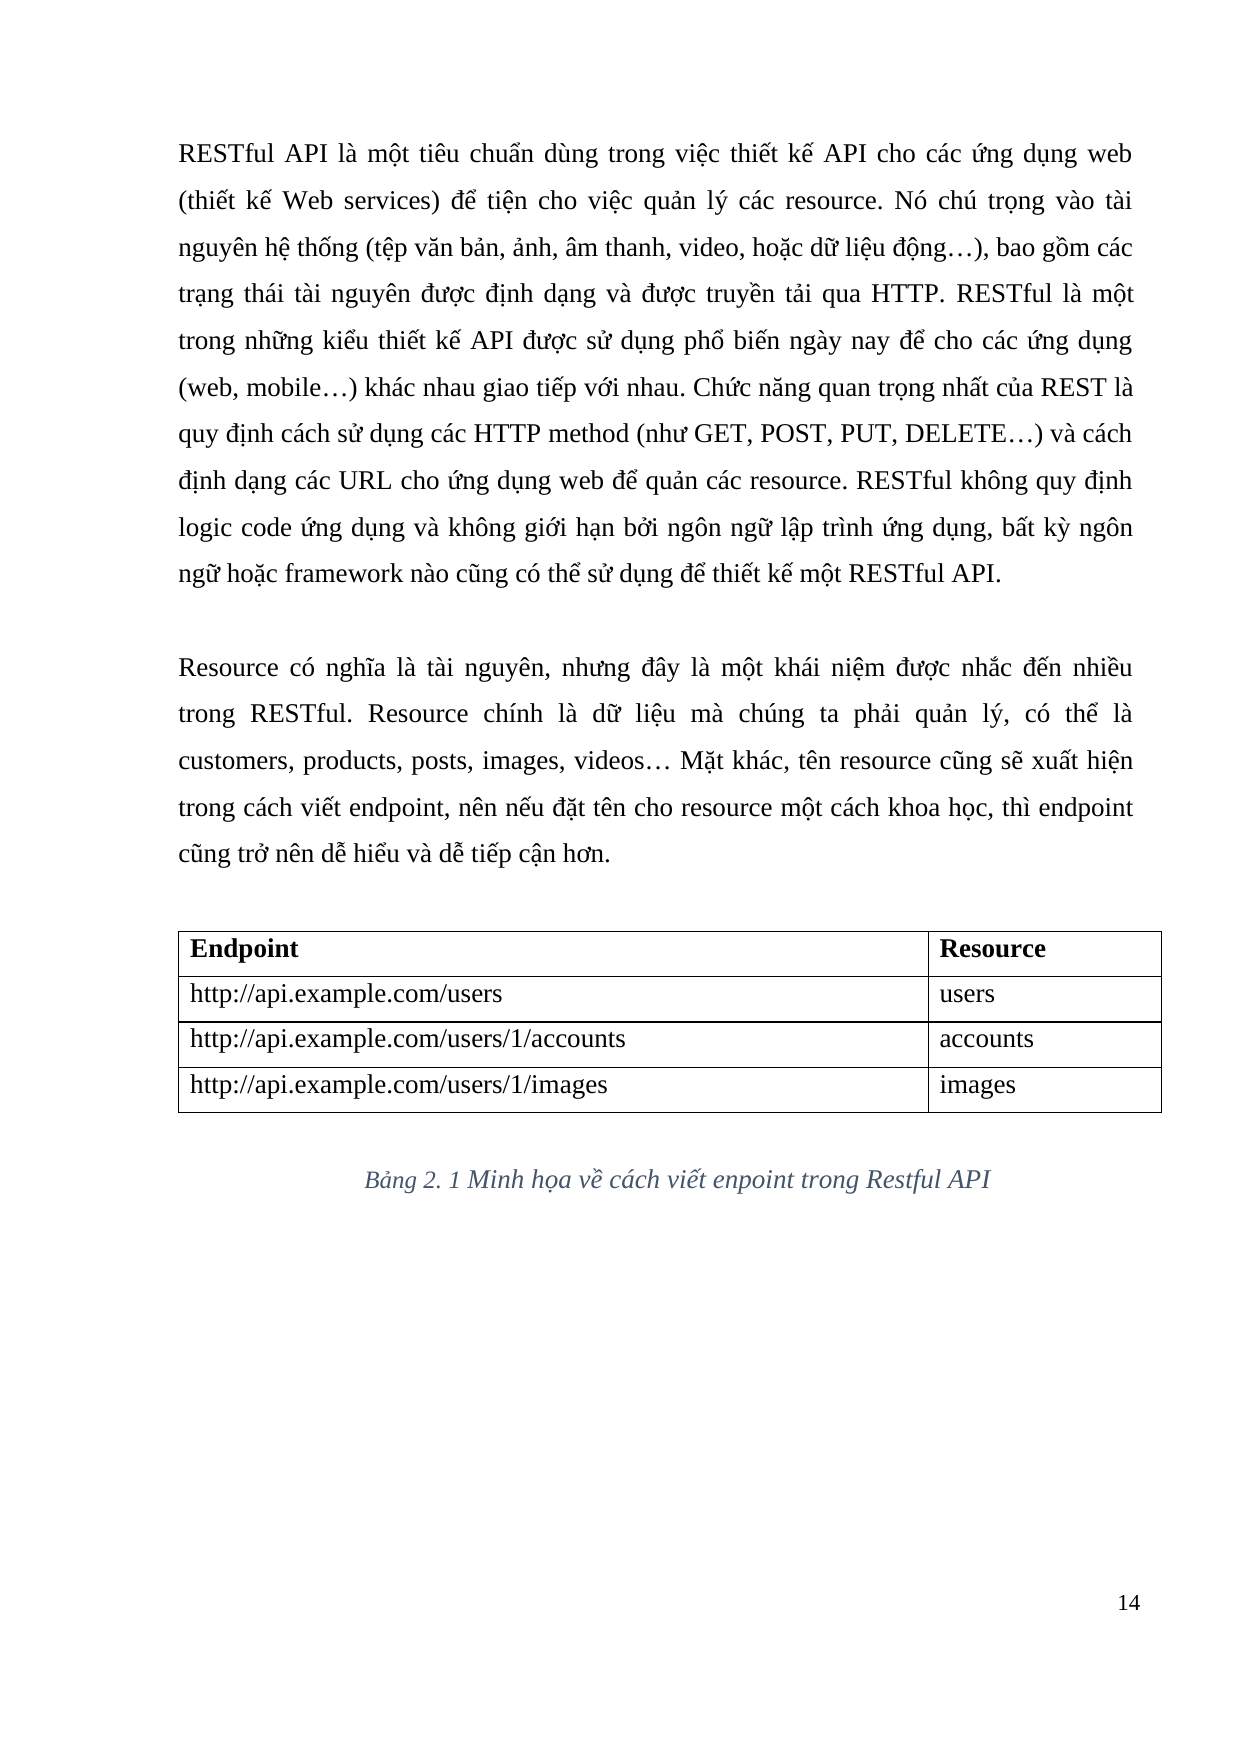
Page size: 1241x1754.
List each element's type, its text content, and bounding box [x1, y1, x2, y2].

table_cell users [929, 977, 1161, 1021]
table_cell http://api.example.com/users/1/accounts [179, 1023, 928, 1067]
text RESTful API là một tiêu chuẩn dùng trong việc thiết kế API cho các ứng dụng web (thiết kế Web services) để tiện cho việc quản lý các resource. Nó chú trọng vào tài nguyên hệ thống (tệp văn bản, ảnh, âm thanh, video, hoặc dữ liệu động…), bao gồm các trạng thái tài nguyên được định dạng và được truyền tải qua HTTP. RESTful là một trong những kiểu thiết kế API được sử dụng phổ biến ngày nay để cho các ứng dụng (web, mobile…) khác nhau giao tiếp với nhau. Chức năng quan trọng nhất của REST là quy định cách sử dụng các HTTP method (như GET, POST, PUT, DELETE…) và cách định dạng các URL cho ứng dụng web để quản các resource. RESTful không quy định logic code ứng dụng và không giới hạn bởi ngôn ngữ lập trình ứng dụng, bất kỳ ngôn ngữ hoặc framework nào cũng có thể sử dụng để thiết kế một RESTful API. [178, 137, 1134, 589]
text Bảng 2. 1 Minh họa về cách viết enpoint trong Restful API [150, 1163, 1207, 1194]
table_header Resource [929, 932, 1161, 976]
table_cell accounts [929, 1023, 1161, 1067]
table_header Endpoint [179, 932, 928, 976]
text Resource có nghĩa là tài nguyên, nhưng đây là một khái niệm được nhắc đến nhiều trong RESTful. Resource chính là dữ liệu mà chúng ta phải quản lý, có thể là customers, products, posts, images, videos… Mặt khác, tên resource cũng sẽ xuất hiện trong cách viết endpoint, nên nếu đặt tên cho resource một cách khoa học, thì endpoint cũng trở nên dễ hiểu và dễ tiếp cận hơn. [178, 651, 1134, 869]
table_cell images [929, 1068, 1161, 1112]
table_cell http://api.example.com/users/1/images [179, 1068, 928, 1112]
table_cell http://api.example.com/users [179, 977, 928, 1021]
